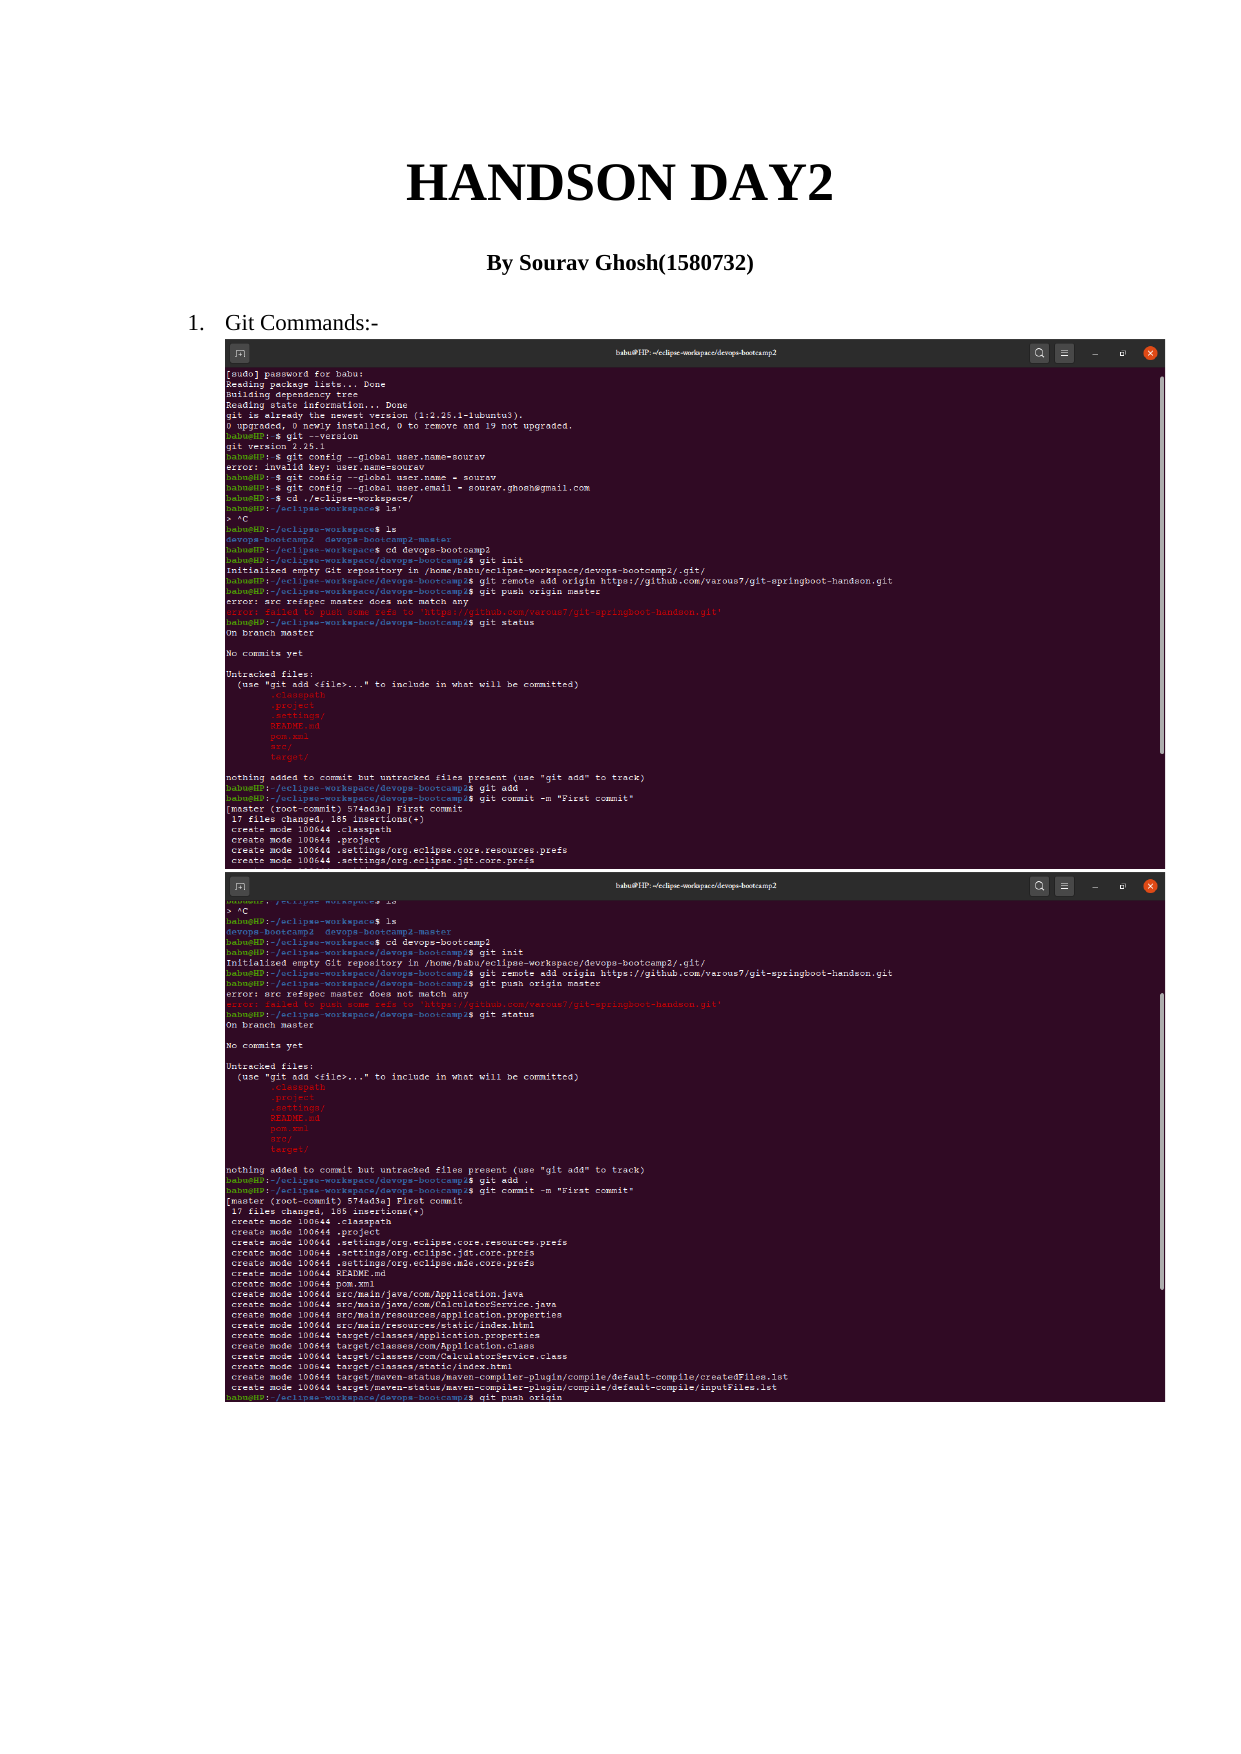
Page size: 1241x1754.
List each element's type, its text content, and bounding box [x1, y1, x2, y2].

title HANDSON DAY2 [150, 150, 1090, 212]
picture [225, 339, 1166, 869]
picture [225, 872, 1166, 1402]
text By Sourav Ghosh(1580732) [150, 249, 1090, 275]
list Git Commands:- [187, 309, 1090, 336]
